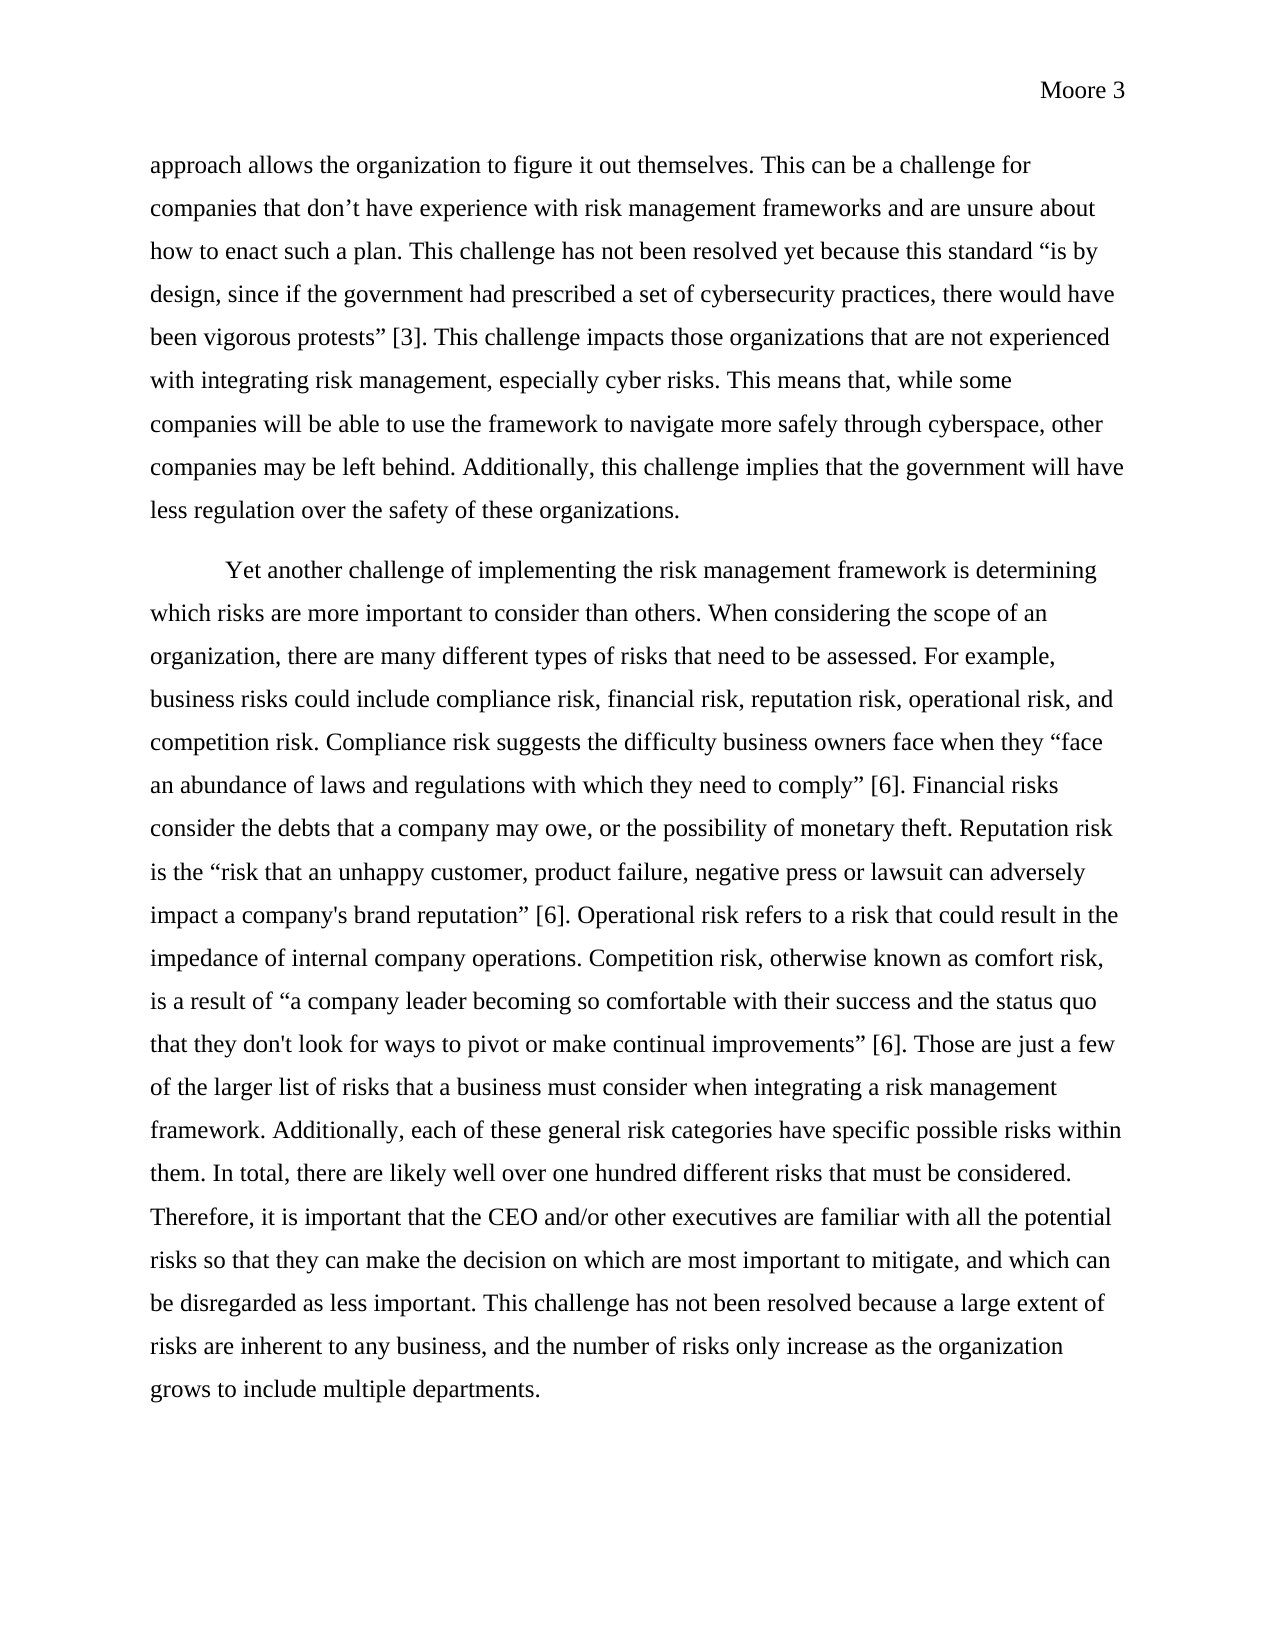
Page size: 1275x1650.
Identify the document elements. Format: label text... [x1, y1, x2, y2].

text Yet another challenge of implementing the risk management framework is determining which risks are more important to consider than others. When considering the scope of an organization, there are many different types of risks that need to be assessed. For example, business risks could include compliance risk, financial risk, reputation risk, operational risk, and competition risk. Compliance risk suggests the difficulty business owners face when they “face an abundance of laws and regulations with which they need to comply” [6]. Financial risks consider the debts that a company may owe, or the possibility of monetary theft. Reputation risk is the “risk that an unhappy customer, product failure, negative press or lawsuit can adversely impact a company's brand reputation” [6]. Operational risk refers to a risk that could result in the impedance of internal company operations. Competition risk, otherwise known as comfort risk, is a result of “a company leader becoming so comfortable with their success and the status quo that they don't look for ways to pivot or make continual improvements” [6]. Those are just a few of the larger list of risks that a business must consider when integrating a risk management framework. Additionally, each of these general risk categories have specific possible risks within them. In total, there are likely well over one hundred different risks that must be considered. Therefore, it is important that the CEO and/or other executives are familiar with all the potential risks so that they can make the decision on which are most important to mitigate, and which can be disregarded as less important. This challenge has not been resolved because a large extent of risks are inherent to any business, and the number of risks only increase as the organization grows to include multiple departments. [150, 555, 1125, 1403]
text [150, 150, 1125, 524]
